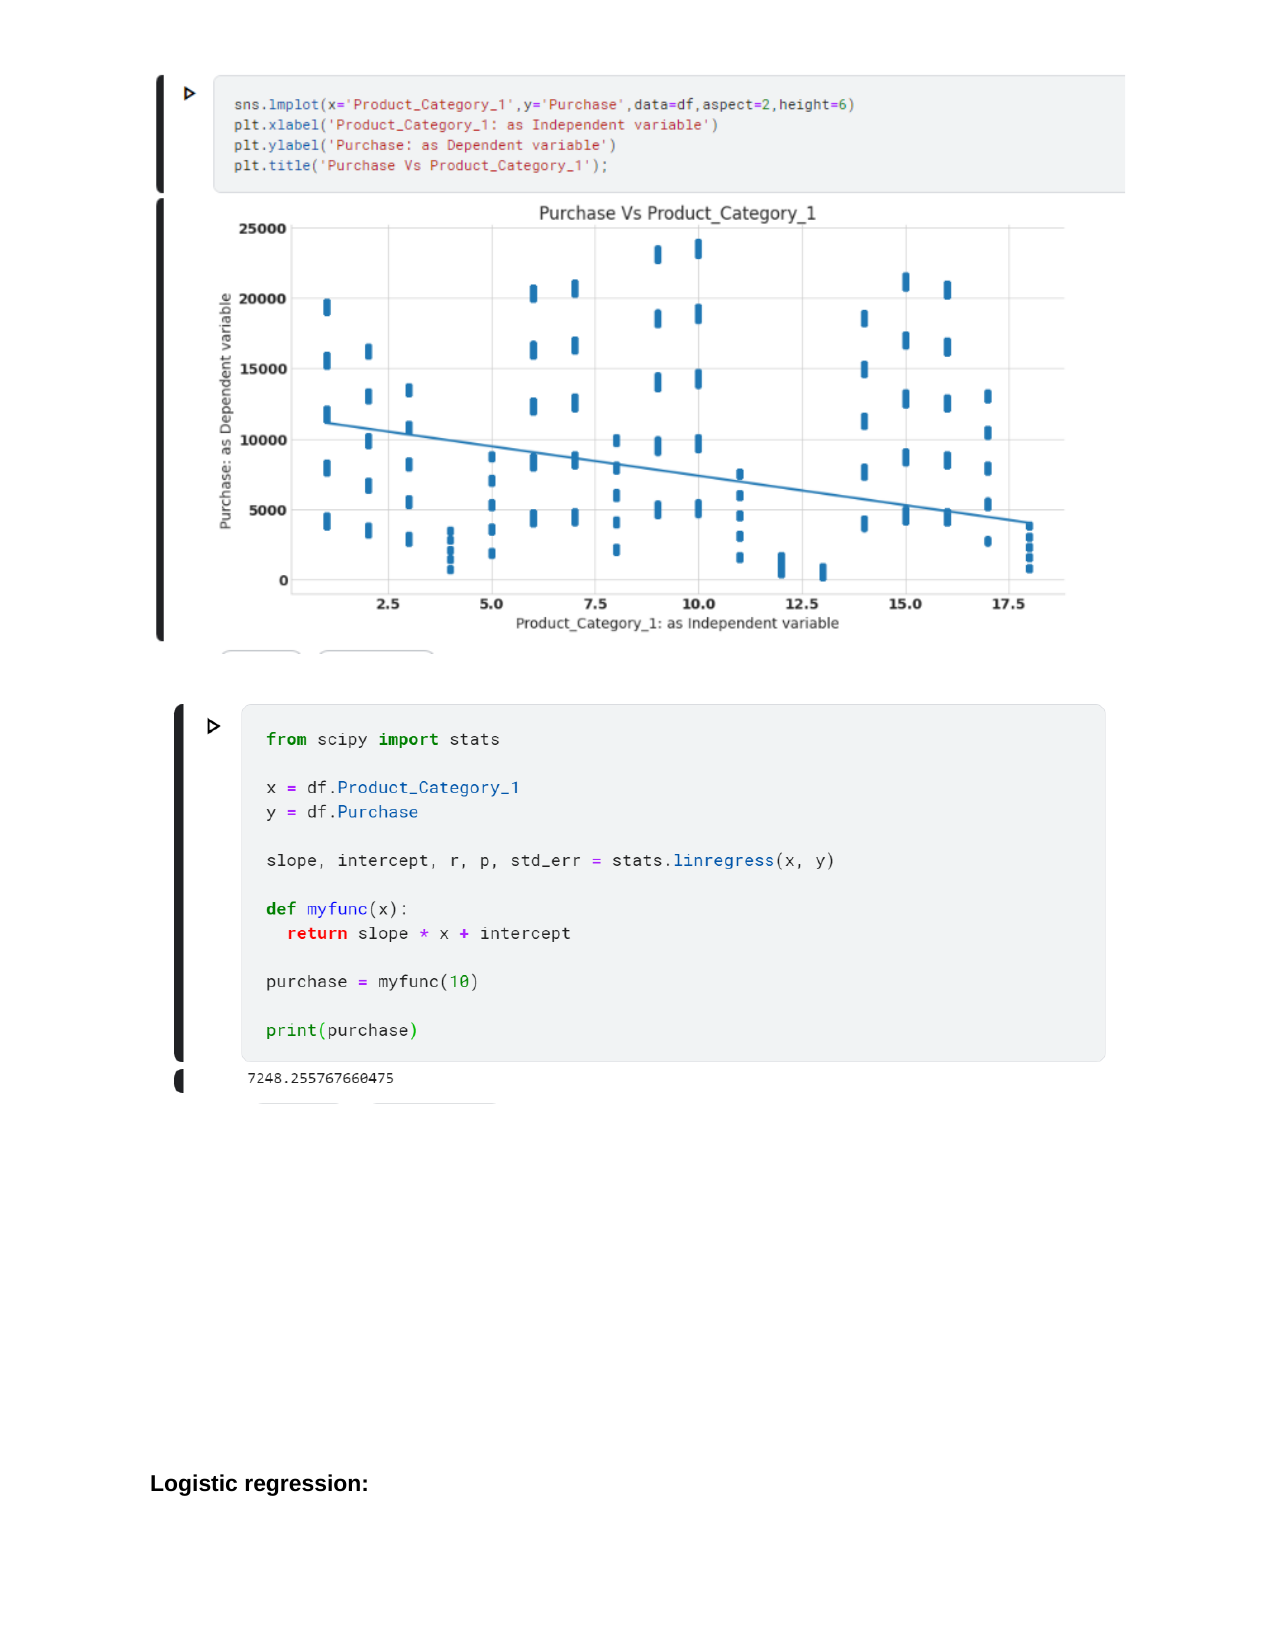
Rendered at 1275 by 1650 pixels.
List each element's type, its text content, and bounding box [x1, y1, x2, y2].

picture [150, 65, 1125, 654]
text Logistic regression: [150, 1470, 1125, 1497]
picture [150, 687, 1125, 1104]
